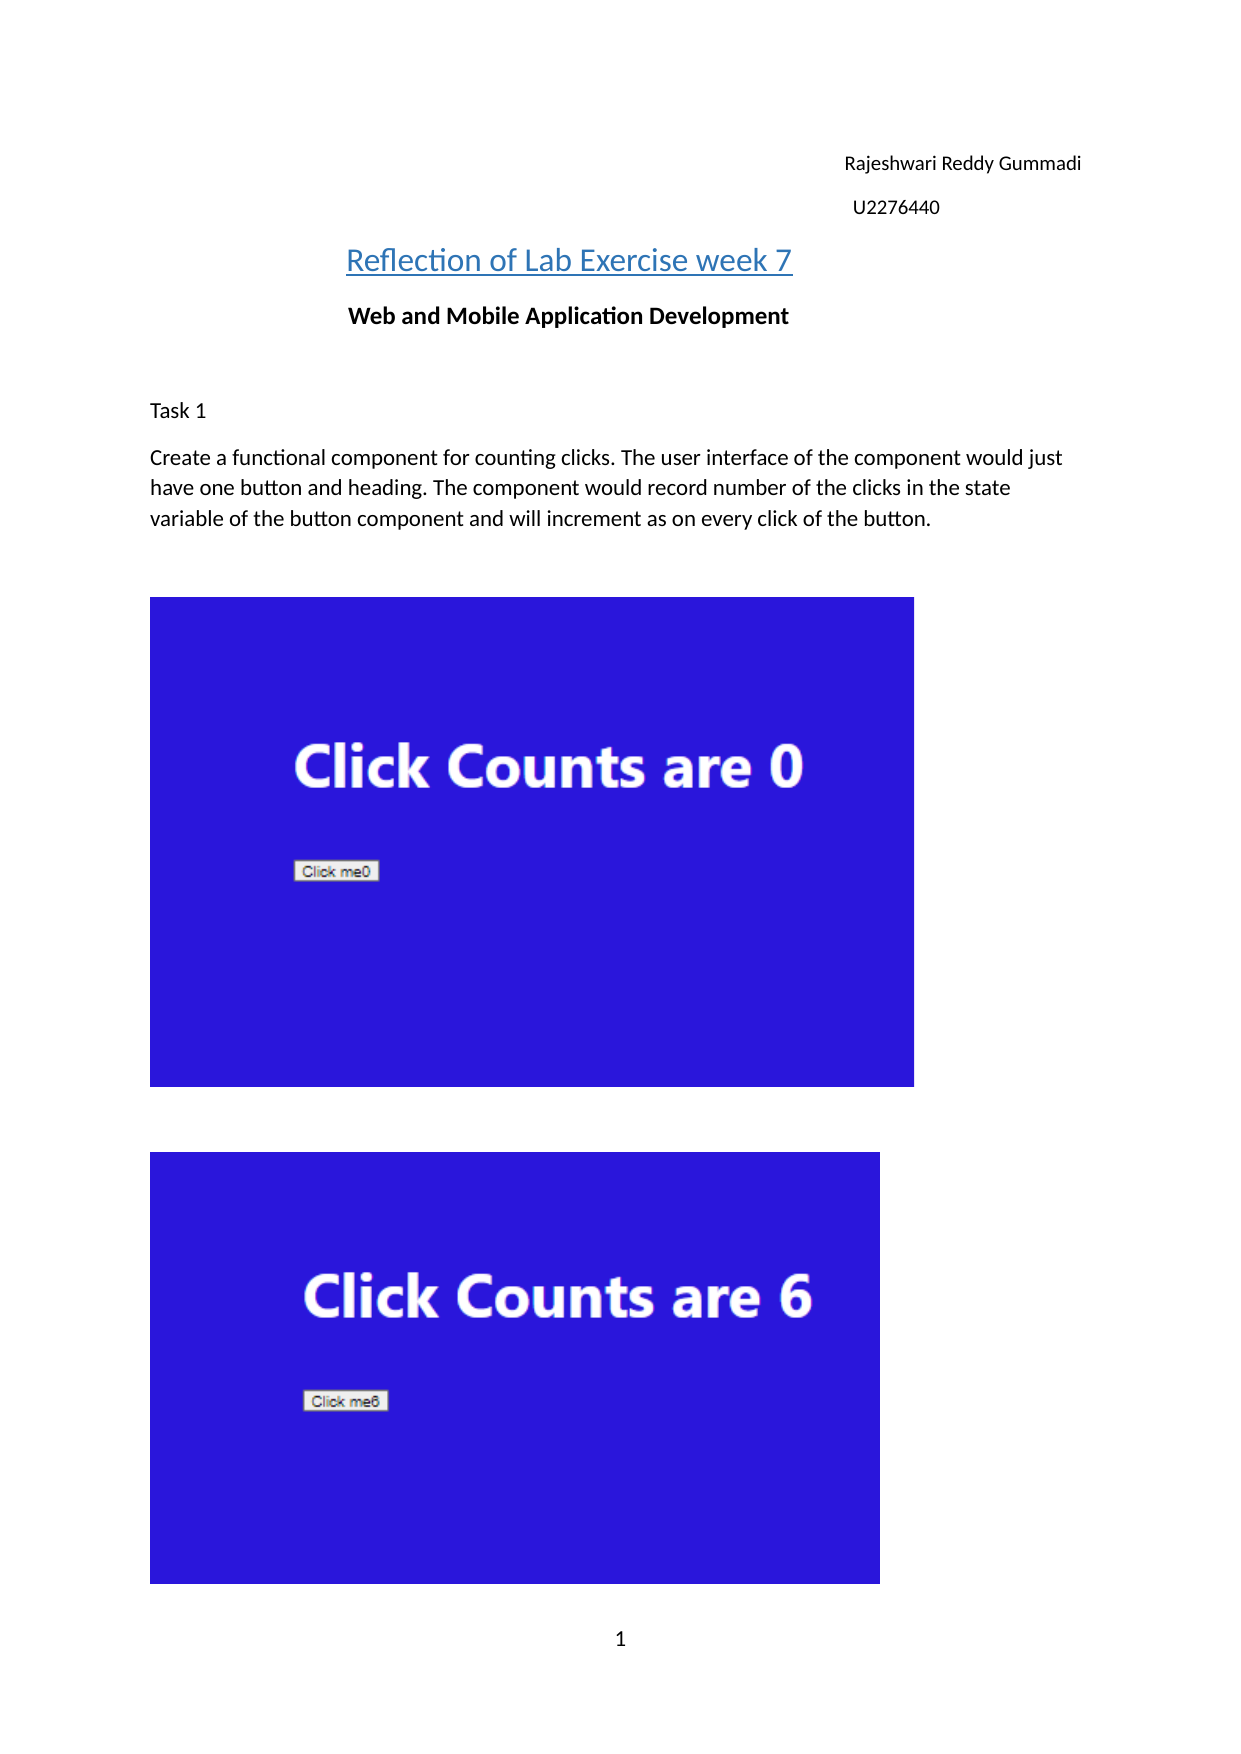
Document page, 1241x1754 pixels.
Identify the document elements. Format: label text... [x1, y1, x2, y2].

text U2276440 [150, 194, 1090, 219]
text Reflection of Lab Exercise week 7 [150, 239, 1090, 280]
picture [150, 1152, 880, 1584]
text Web and Mobile Application Development [150, 300, 1090, 331]
picture [150, 597, 915, 1087]
text Rajeshwari Reddy Gummadi [150, 150, 1090, 175]
text Create a functional component for counting clicks. The user interface of the component would just have one button and heading. The component would record number of the clicks in the state variable of the button component and will increment as on every click of the button. [150, 443, 1090, 532]
text Task 1 [150, 396, 1090, 424]
